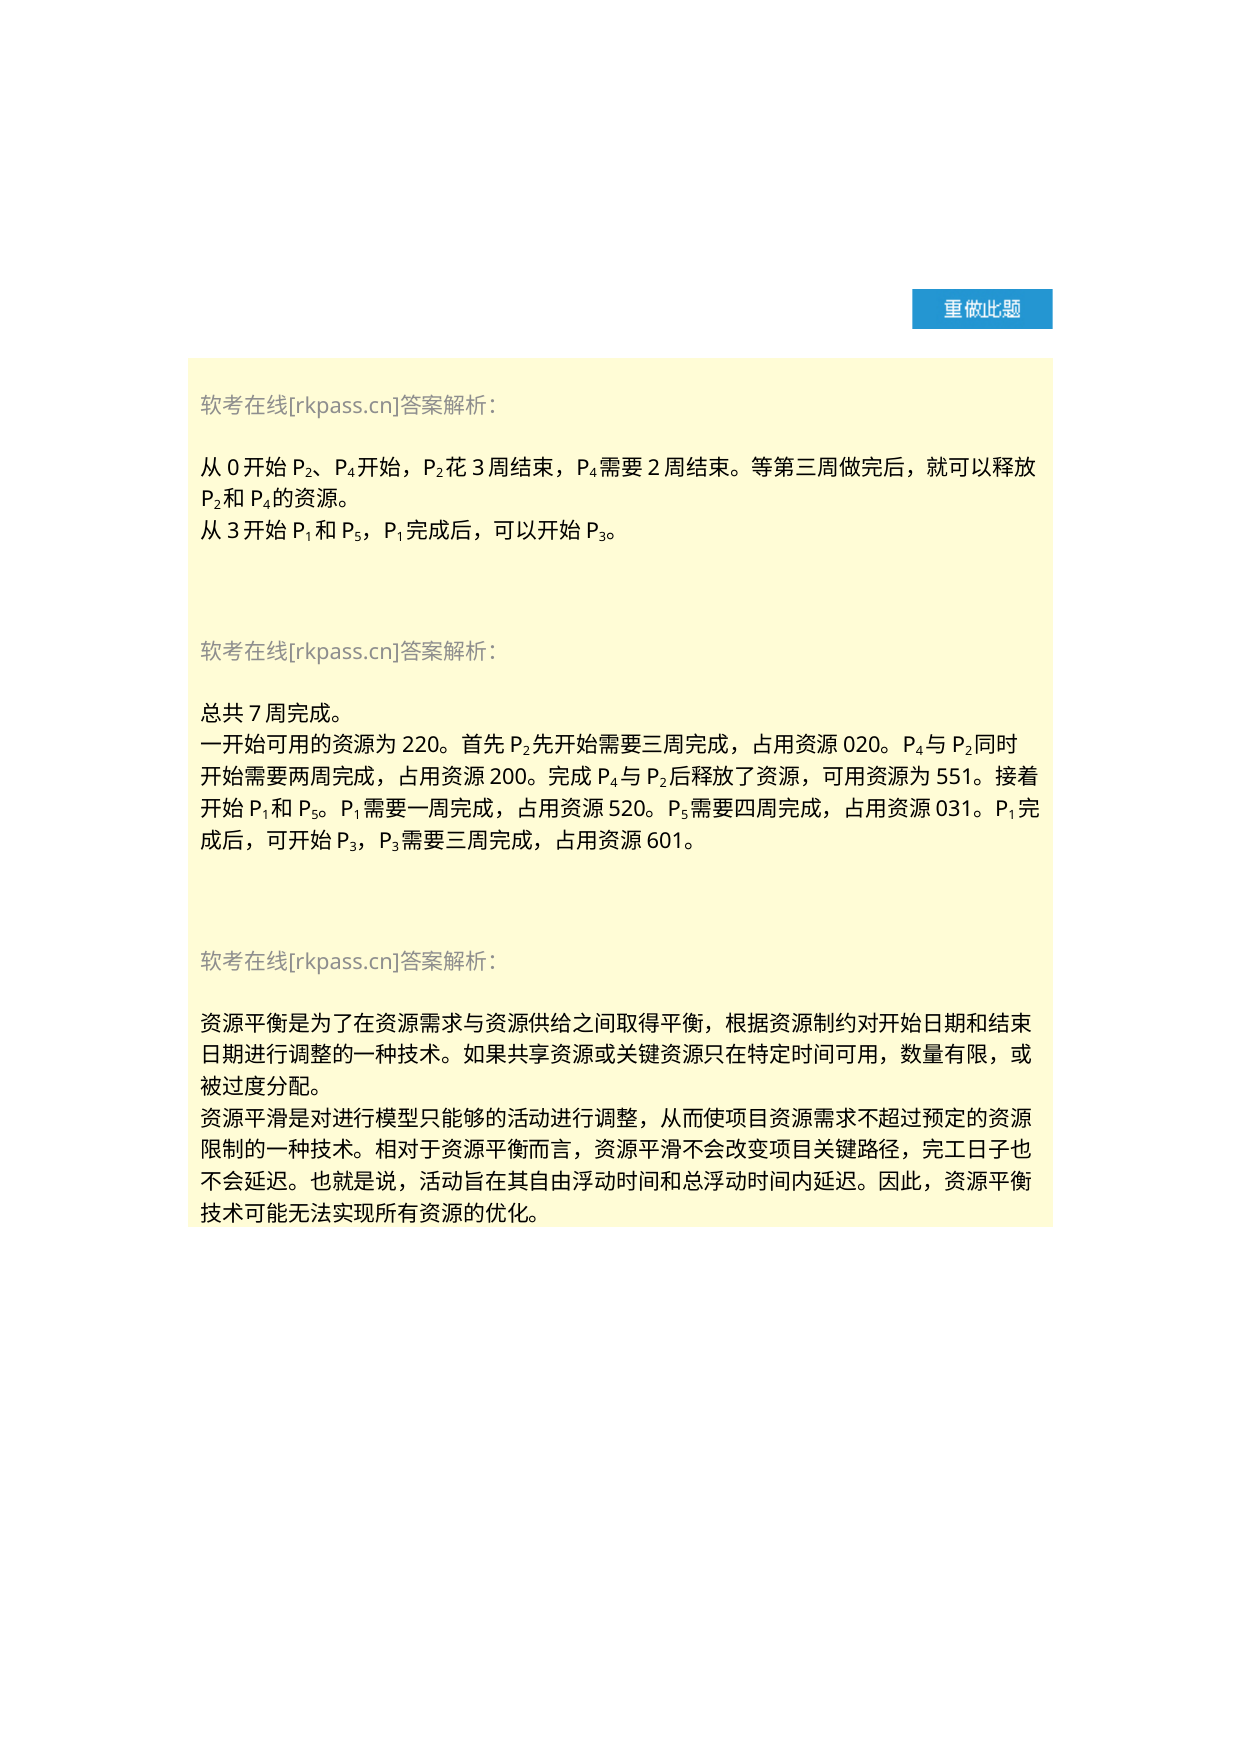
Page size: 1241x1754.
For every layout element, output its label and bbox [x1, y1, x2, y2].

picture [912, 289, 1053, 329]
